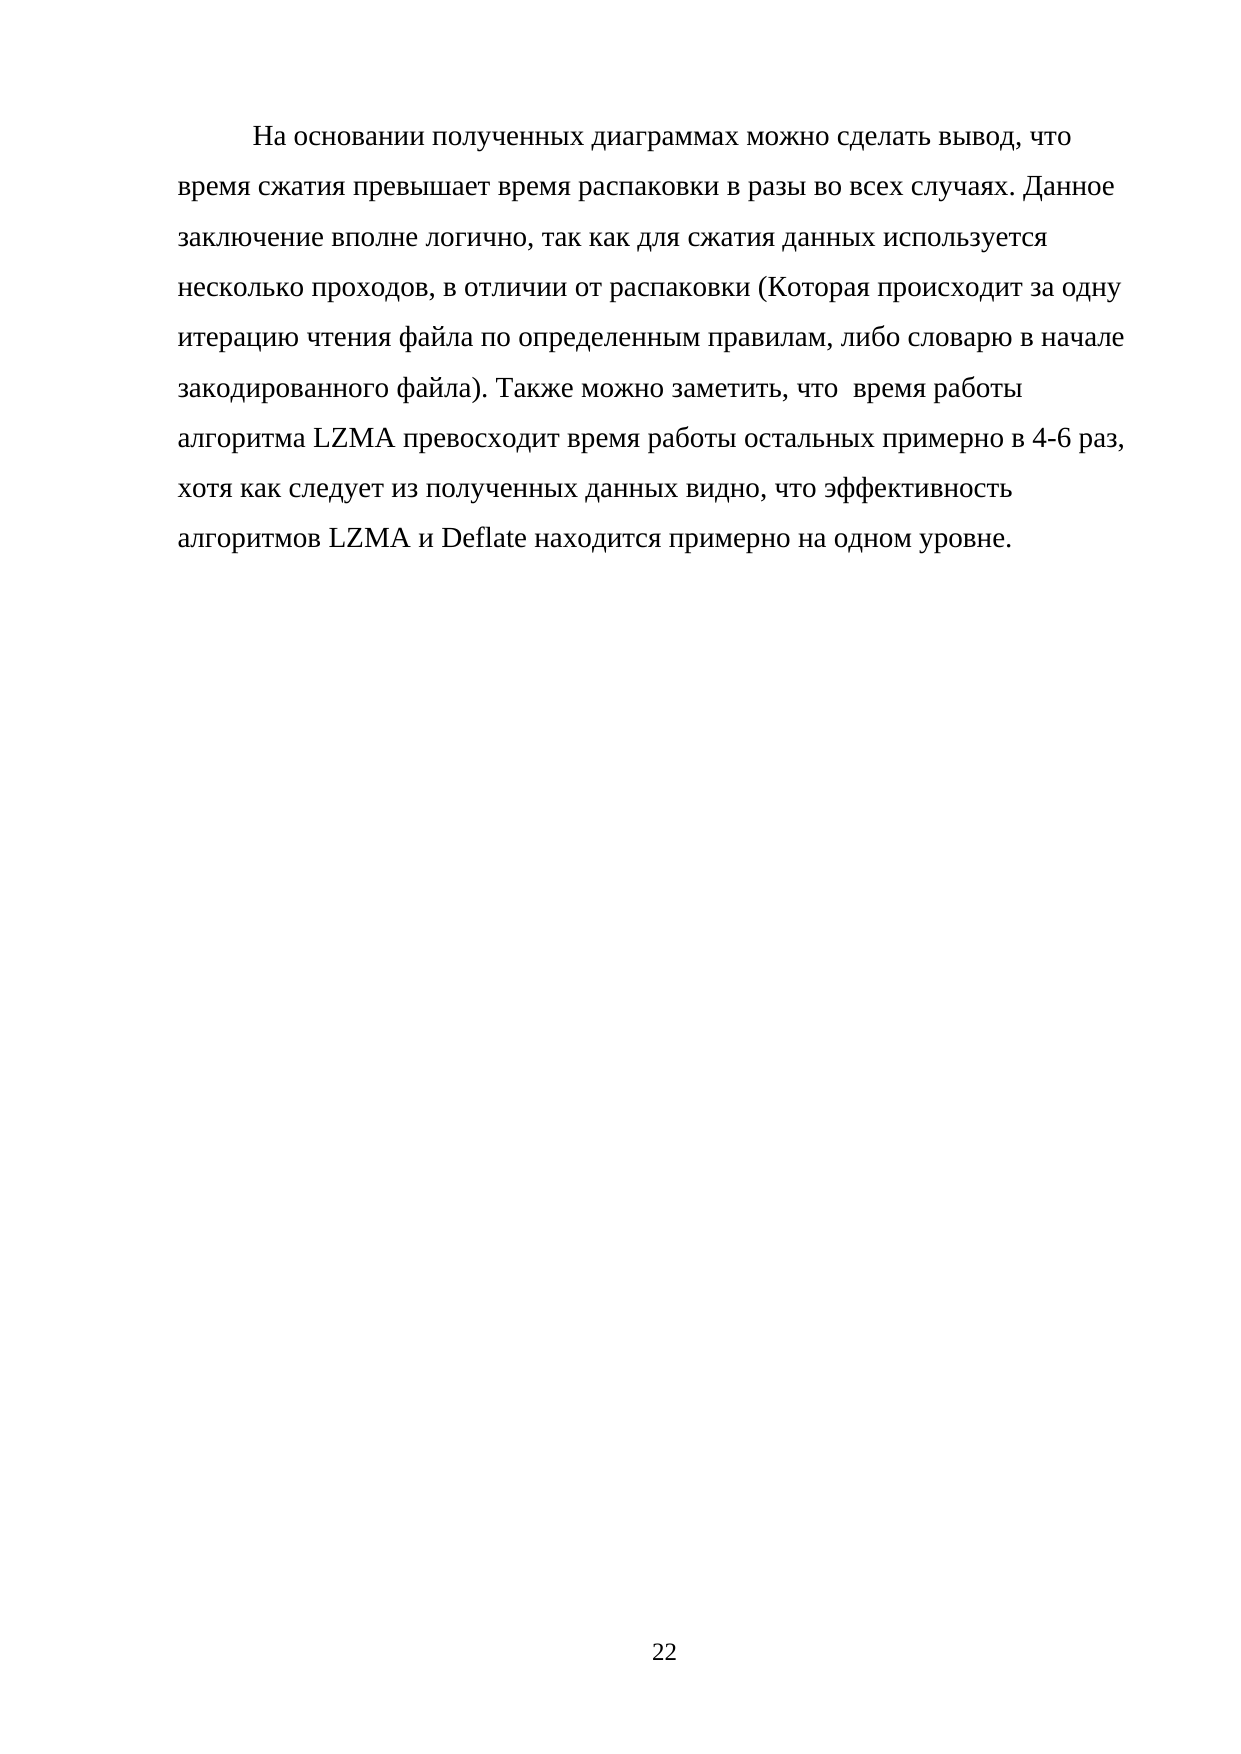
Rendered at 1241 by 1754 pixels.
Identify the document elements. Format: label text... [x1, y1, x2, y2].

text На основании полученных диаграммах можно сделать вывод, что время сжатия превышает время распаковки в разы во всех случаях. Данное заключение вполне логично, так как для сжатия данных используется несколько проходов, в отличии от распаковки (Которая происходит за одну итерацию чтения файла по определенным правилам, либо словарю в начале закодированного файла). Также можно заметить, что время работы алгоритма LZMA превосходит время работы остальных примерно в 4-6 раз, хотя как следует из полученных данных видно, что эффективность алгоритмов LZMA и Deflate находится примерно на одном уровне. [177, 118, 1152, 554]
